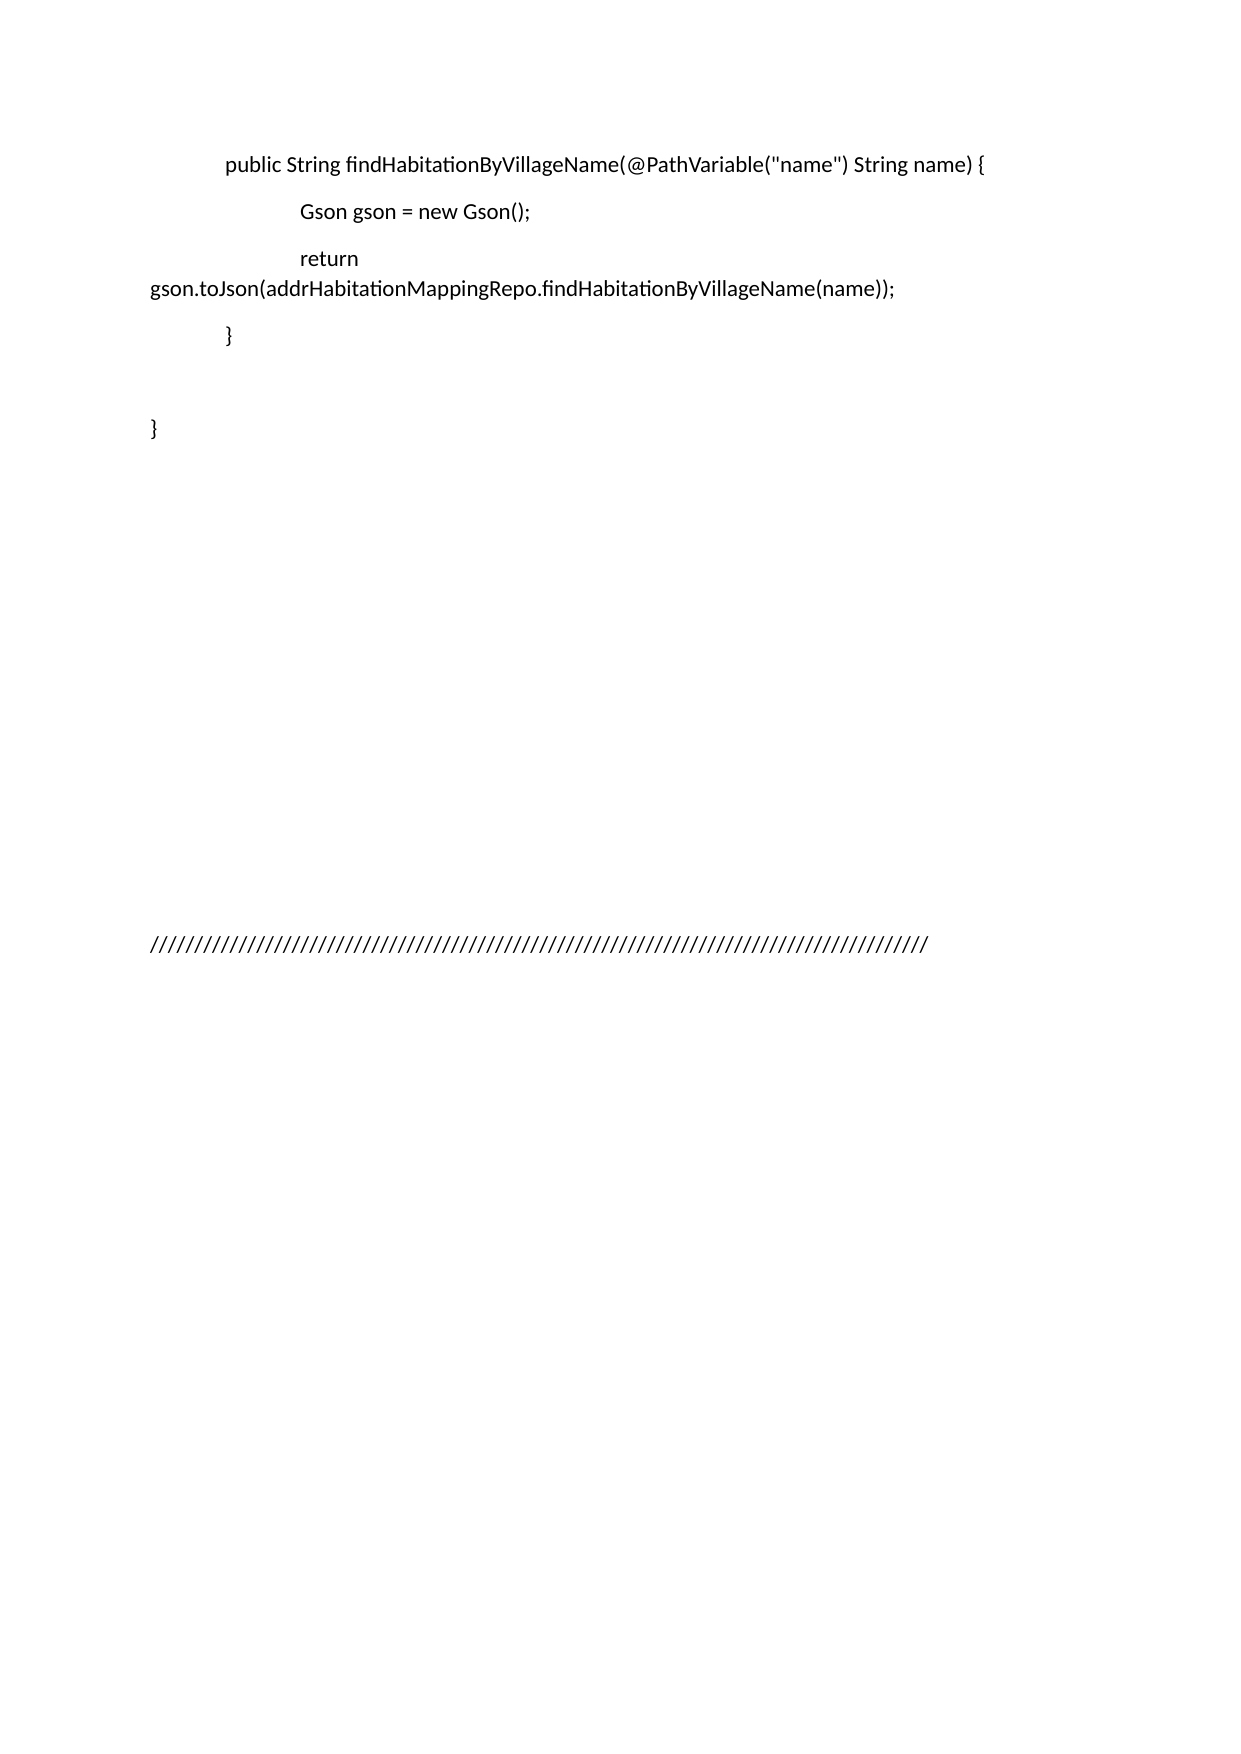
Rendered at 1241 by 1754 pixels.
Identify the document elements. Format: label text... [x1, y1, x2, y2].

text Gson gson = new Gson(); [150, 197, 1090, 225]
text } [150, 414, 1090, 443]
text } [150, 321, 1090, 349]
text //////////////////////////////////////////////////////////////////////////////////////// [150, 930, 1090, 958]
text public String findHabitationByVillageName(@PathVariable("name") String name) { [150, 150, 1090, 178]
text return gson.toJson(addrHabitationMappingRepo.findHabitationByVillageName(name)); [150, 244, 1090, 302]
